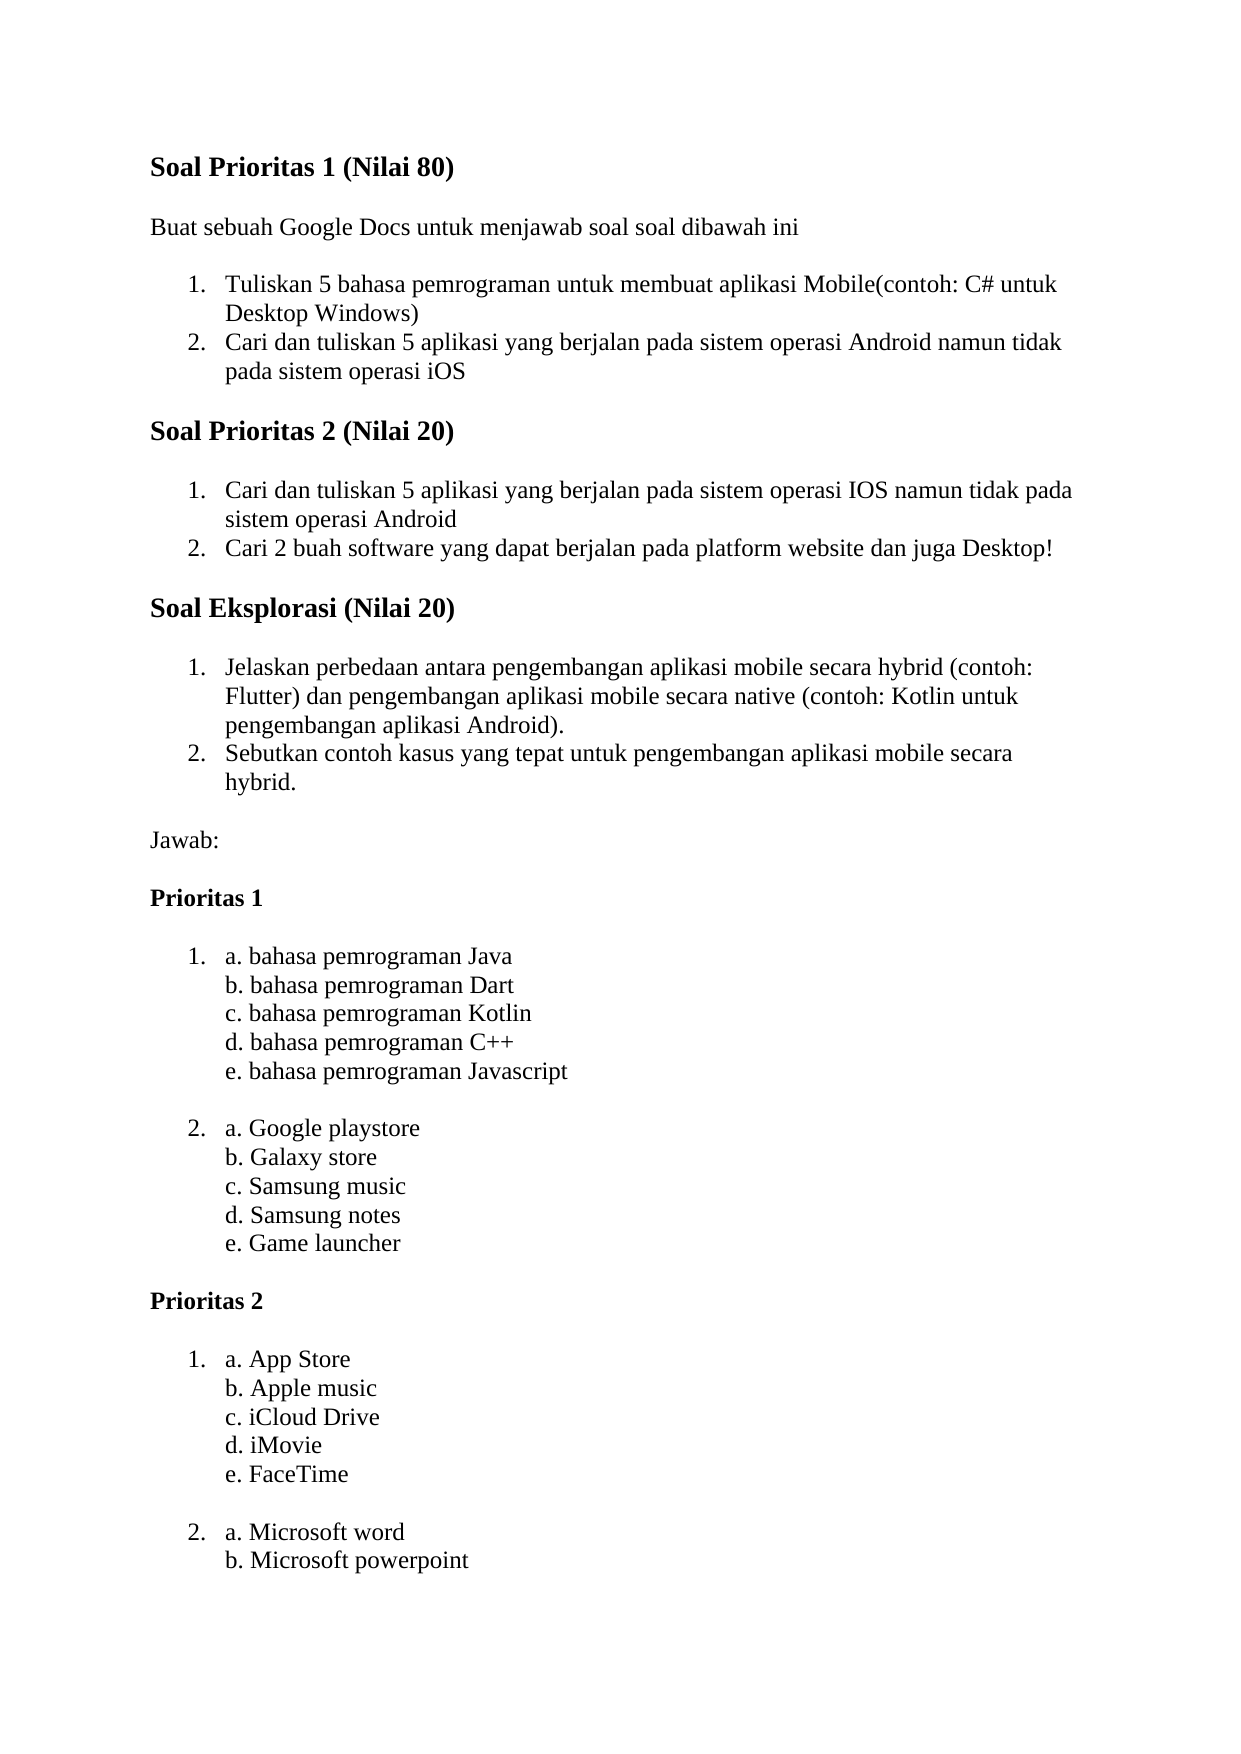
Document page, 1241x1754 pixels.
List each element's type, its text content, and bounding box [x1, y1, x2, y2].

list Jelaskan perbedaan antara pengembangan aplikasi mobile secara hybrid (contoh: Flutter) dan pengembangan aplikasi mobile secara native (contoh: Kotlin untuk pengembangan aplikasi Android). [187, 652, 1090, 738]
list b. Galaxy store [225, 1142, 1090, 1171]
text Soal Eksplorasi (Nilai 20) [150, 591, 1090, 623]
list a. bahasa pemrograman Java [187, 941, 1090, 970]
text Soal Prioritas 2 (Nilai 20) [150, 414, 1090, 446]
text Soal Prioritas 1 (Nilai 80) [150, 150, 1090, 182]
list b. Microsoft powerpoint [225, 1546, 1090, 1574]
list d. iMovie [225, 1431, 1090, 1459]
list c. bahasa pemrograman Kotlin [225, 998, 1090, 1027]
list Cari 2 buah software yang dapat berjalan pada platform website dan juga Desktop! [187, 533, 1090, 561]
text Buat sebuah Google Docs untuk menjawab soal soal dibawah ini [150, 212, 1090, 240]
text Jawab: [150, 825, 1090, 854]
list b. bahasa pemrograman Dart [225, 970, 1090, 998]
list a. Google playstore [187, 1113, 1090, 1142]
list a. App Store [187, 1344, 1090, 1373]
text Prioritas 1 [150, 883, 1090, 912]
list Cari dan tuliskan 5 aplikasi yang berjalan pada sistem operasi IOS namun tidak pada sistem operasi Android [187, 475, 1090, 533]
list Tuliskan 5 bahasa pemrograman untuk membuat aplikasi Mobile(contoh: C# untuk Desktop Windows) [187, 269, 1090, 327]
list Sebutkan contoh kasus yang tepat untuk pengembangan aplikasi mobile secara hybrid. [187, 738, 1090, 796]
list e. FaceTime [225, 1459, 1090, 1488]
list e. bahasa pemrograman Javascript [225, 1056, 1090, 1085]
list d. Samsung notes [225, 1200, 1090, 1228]
list a. Microsoft word [187, 1517, 1090, 1546]
list d. bahasa pemrograman C++ [225, 1027, 1090, 1056]
list e. Game launcher [225, 1228, 1090, 1257]
list b. Apple music [225, 1373, 1090, 1402]
list Cari dan tuliskan 5 aplikasi yang berjalan pada sistem operasi Android namun tidak pada sistem operasi iOS [187, 327, 1090, 384]
list c. iCloud Drive [225, 1402, 1090, 1431]
list c. Samsung music [225, 1171, 1090, 1200]
text Prioritas 2 [150, 1286, 1090, 1315]
